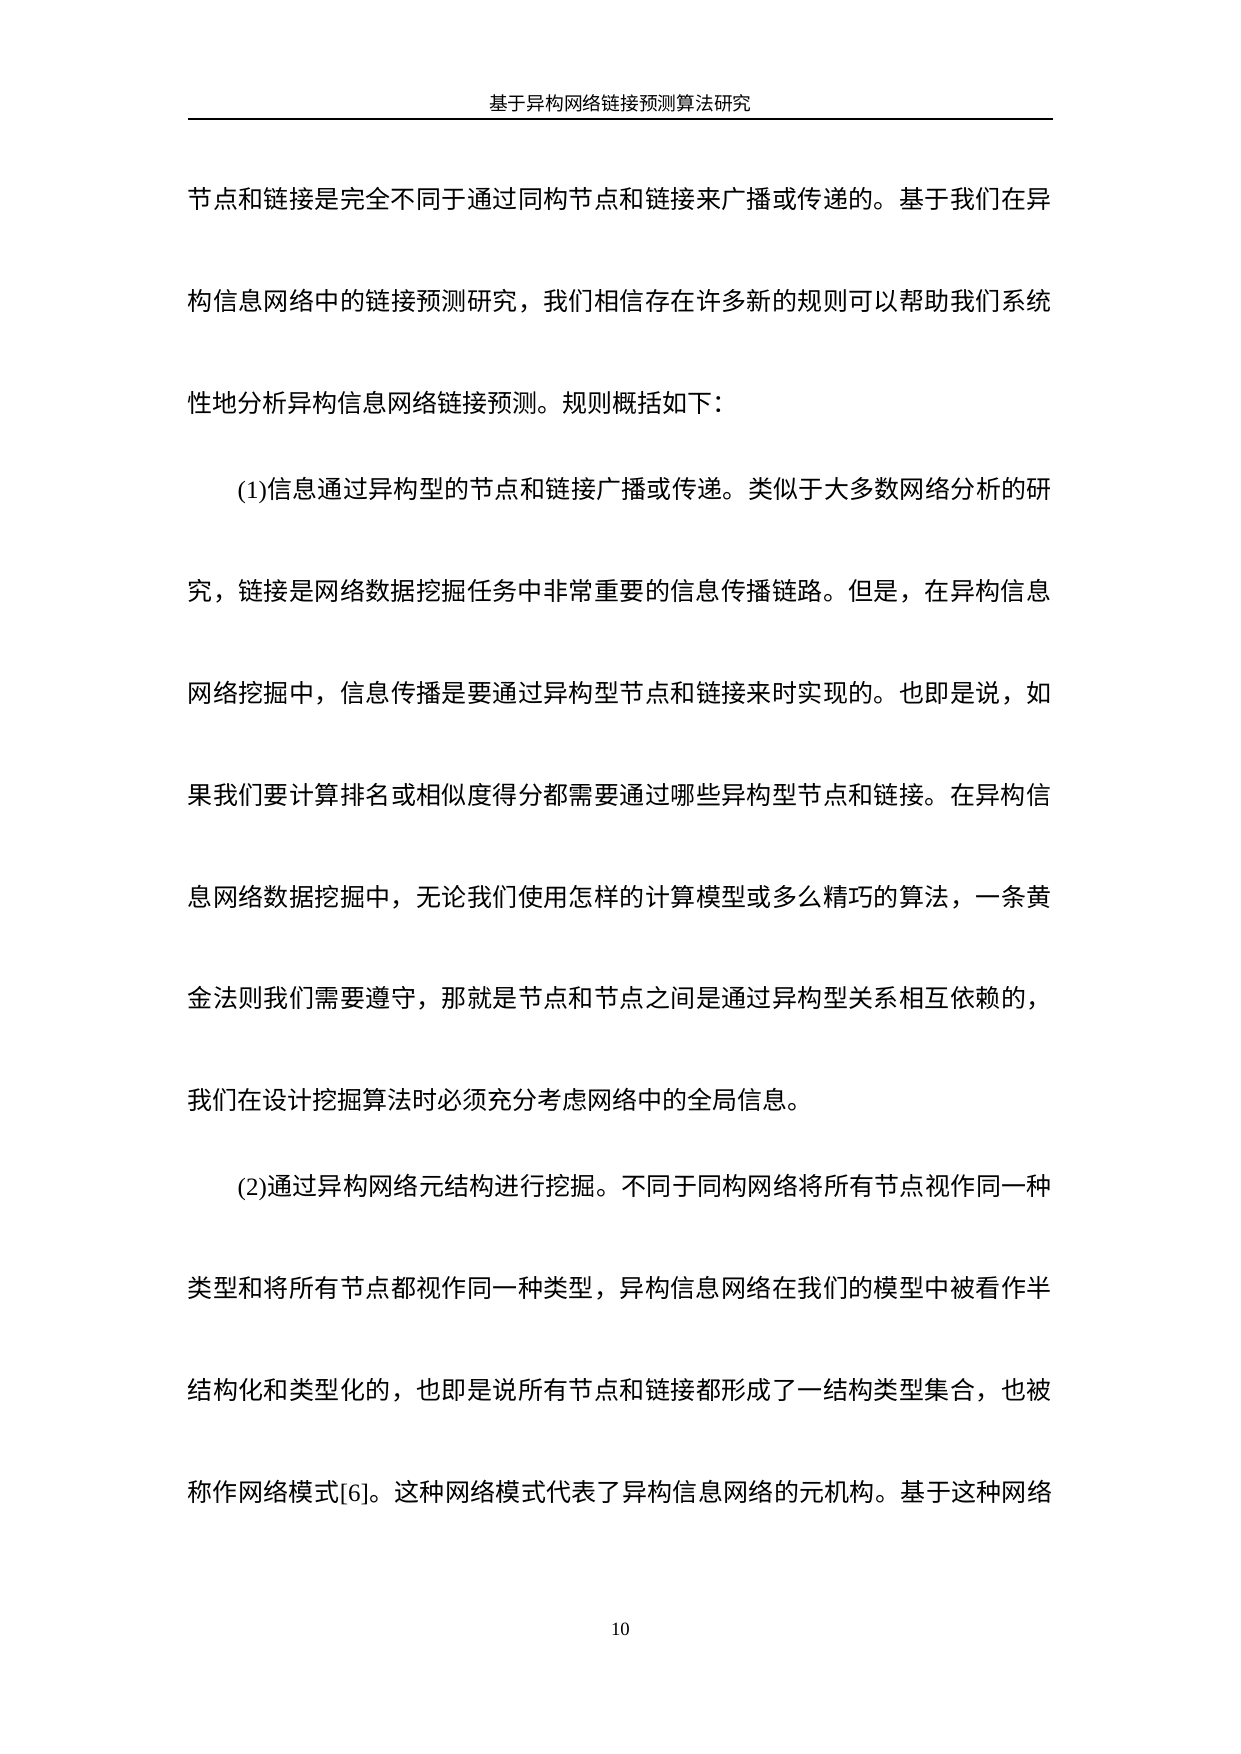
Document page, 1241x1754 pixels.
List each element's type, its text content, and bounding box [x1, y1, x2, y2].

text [187, 164, 1053, 436]
text (1)信息通过异构型的节点和链接广播或传递。类似于大多数网络分析的研究，链接是网络数据挖掘任务中非常重要的信息传播链路。但是，在异构信息网络挖掘中，信息传播是要通过异构型节点和链接来时实现的。也即是说，如果我们要计算排名或相似度得分都需要通过哪些异构型节点和链接。在异构信息网络数据挖掘中，无论我们使用怎样的计算模型或多么精巧的算法，一条黄金法则我们需要遵守，那就是节点和节点之间是通过异构型关系相互依赖的，我们在设计挖掘算法时必须充分考虑网络中的全局信息。 [187, 454, 1053, 1133]
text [187, 1151, 1053, 1524]
